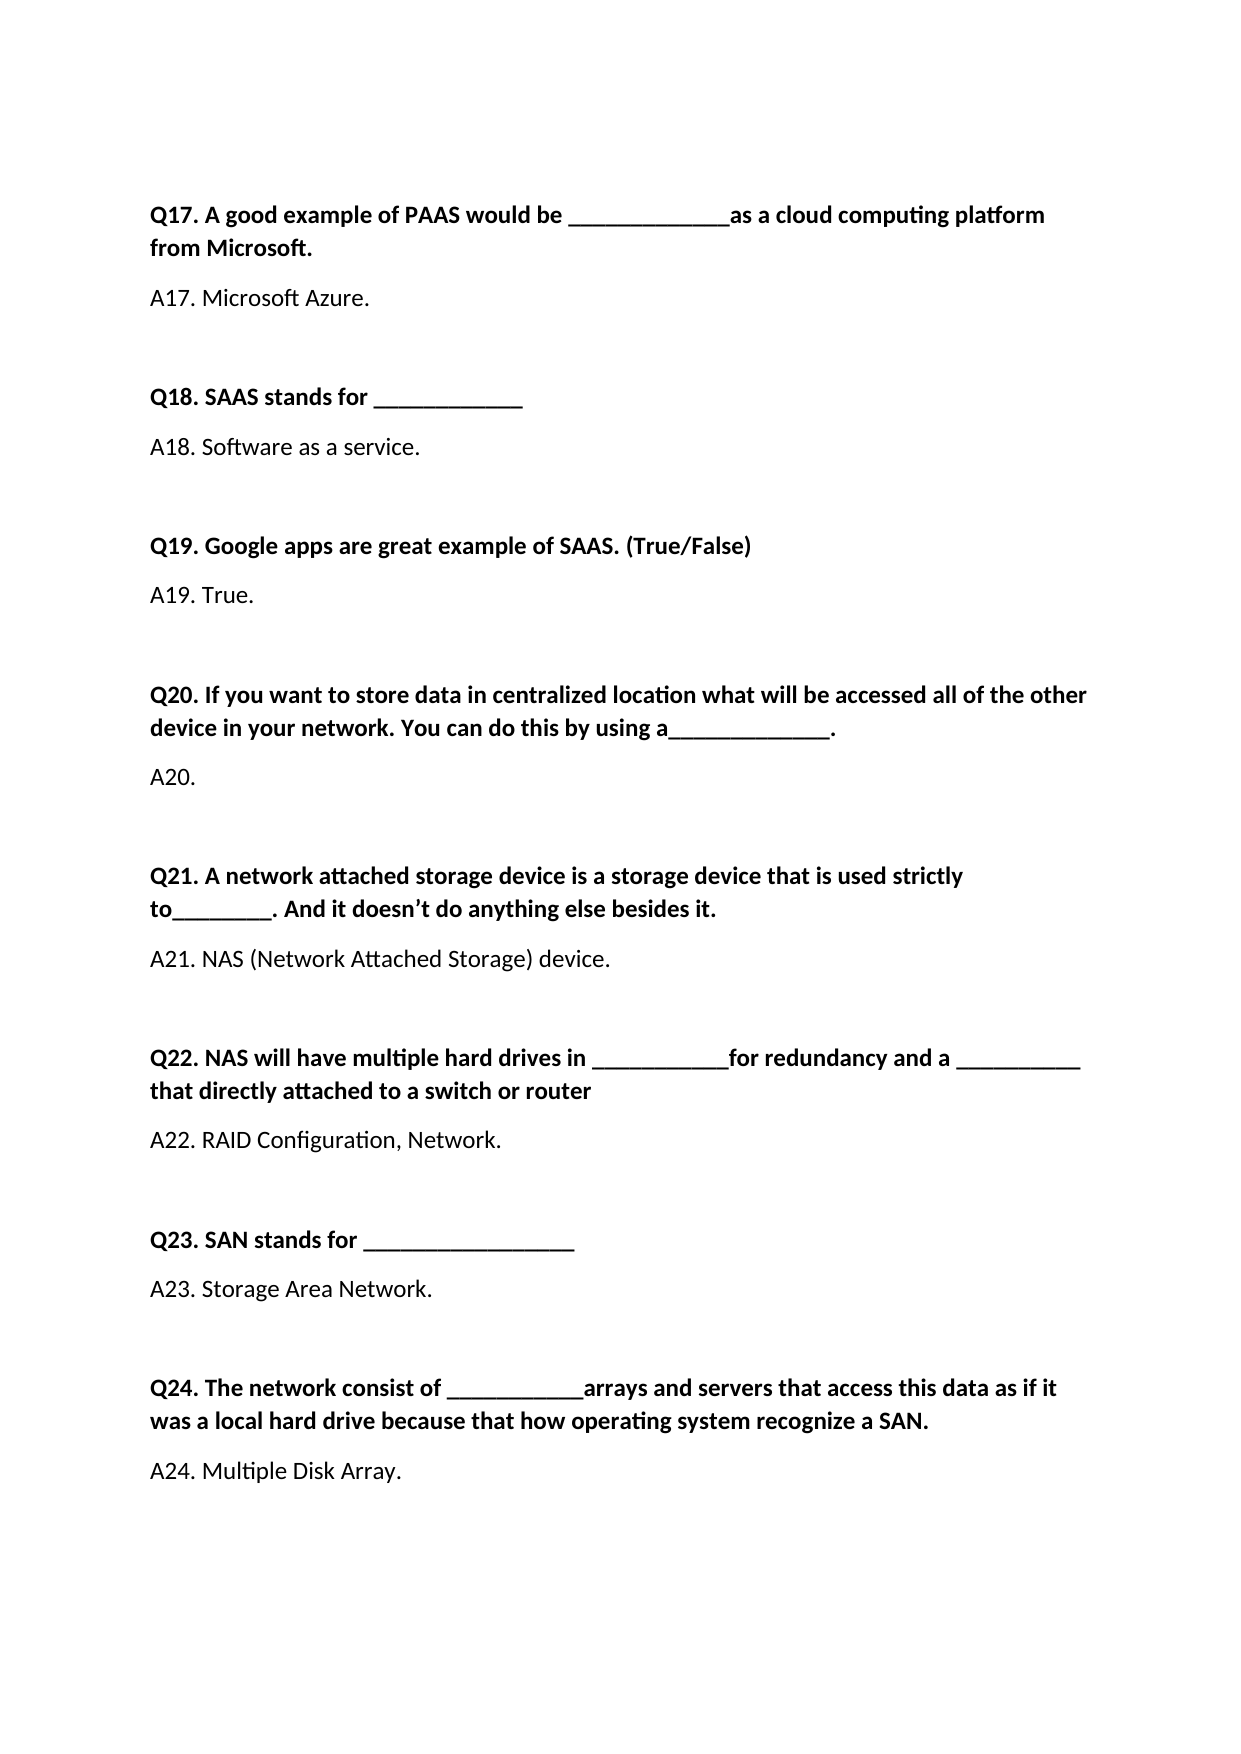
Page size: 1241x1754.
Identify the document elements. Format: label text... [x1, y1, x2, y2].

text Q21. A network attached storage device is a storage device that is used strictly to________. And it doesn’t do anything else besides it. [150, 860, 1090, 924]
text Q19. Google apps are great example of SAAS. (True/False) [150, 530, 1090, 561]
text A23. Storage Area Network. [150, 1273, 1090, 1304]
text A18. Software as a service. [150, 431, 1090, 461]
text A20. [150, 761, 1090, 792]
text Q24. The network consist of ___________arrays and servers that access this data as if it was a local hard drive because that how operating system recognize a SAN. [150, 1372, 1090, 1436]
text Q17. A good example of PAAS would be _____________as a cloud computing platform from Microsoft. [150, 199, 1090, 263]
text A24. Multiple Disk Array. [150, 1455, 1090, 1486]
text A22. RAID Configuration, Network. [150, 1124, 1090, 1155]
text A21. NAS (Network Attached Storage) device. [150, 943, 1090, 973]
text Q18. SAAS stands for ____________ [150, 381, 1090, 412]
text Q23. SAN stands for _________________ [150, 1224, 1090, 1254]
text A17. Microsoft Azure. [150, 282, 1090, 313]
text A19. True. [150, 579, 1090, 610]
text Q20. If you want to store data in centralized location what will be accessed all of the other device in your network. You can do this by using a_____________. [150, 679, 1090, 742]
text Q22. NAS will have multiple hard drives in ___________for redundancy and a __________ that directly attached to a switch or router [150, 1042, 1090, 1106]
